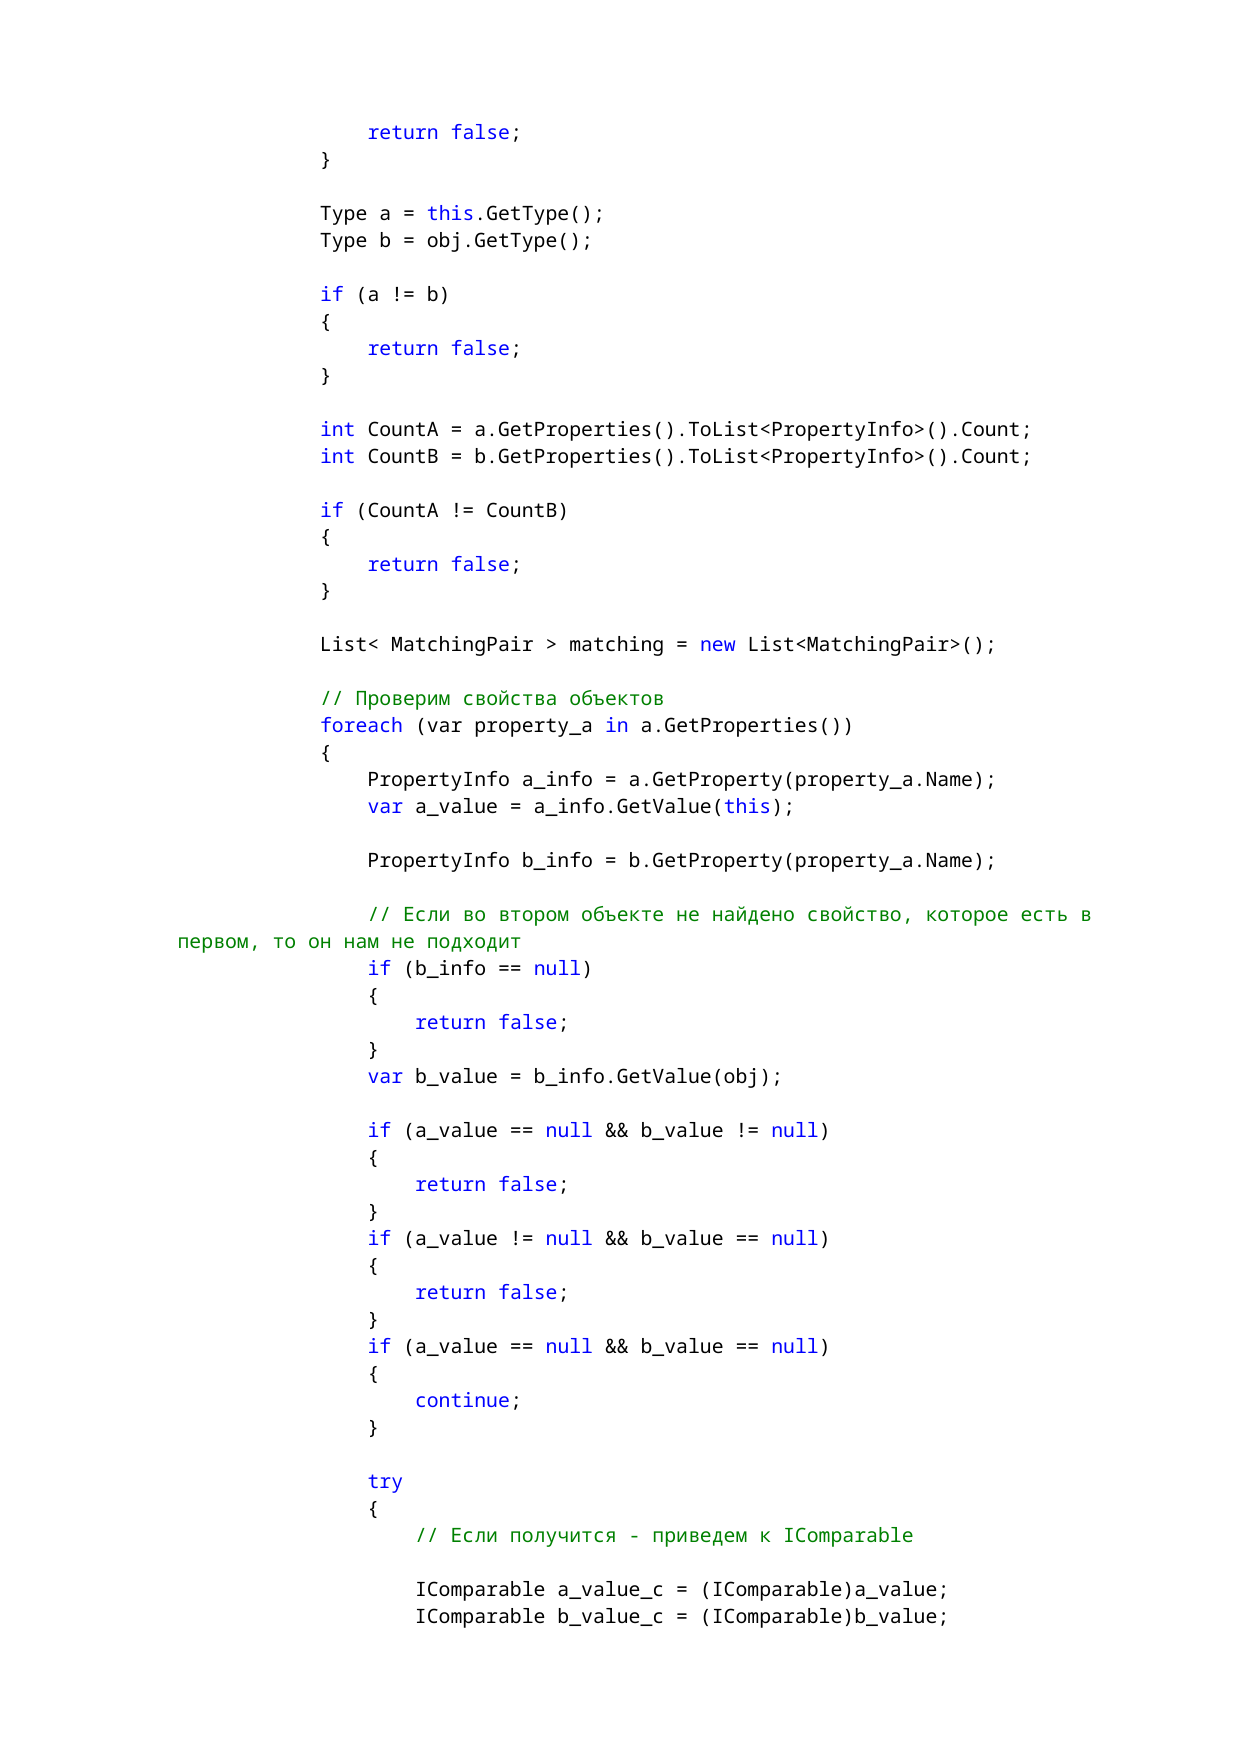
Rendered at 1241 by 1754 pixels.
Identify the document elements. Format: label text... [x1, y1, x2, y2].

text int CountA = a.GetProperties().ToList<PropertyInfo>().Count; [177, 415, 1152, 442]
text var b_value = b_info.GetValue(obj); [177, 1062, 1152, 1089]
text foreach (var property_a in a.GetProperties()) [177, 712, 1152, 739]
text IComparable b_value_c = (IComparable)b_value; [177, 1602, 1152, 1629]
text } [177, 361, 1152, 388]
text { [177, 1251, 1152, 1278]
text return false; [177, 1170, 1152, 1197]
text // Проверим свойства объектов [177, 685, 1152, 712]
text { [177, 523, 1152, 550]
text { [177, 307, 1152, 334]
text { [177, 1494, 1152, 1521]
text // Если во втором объекте не найдено свойство, которое есть в первом, то он нам не подходит [177, 901, 1152, 954]
text int CountB = b.GetProperties().ToList<PropertyInfo>().Count; [177, 442, 1152, 469]
text } [177, 1413, 1152, 1440]
text return false; [177, 550, 1152, 577]
text } [177, 145, 1152, 172]
text if (b_info == null) [177, 954, 1152, 981]
text continue; [177, 1386, 1152, 1413]
text } [177, 1305, 1152, 1332]
text try [177, 1467, 1152, 1494]
text if (a_value == null && b_value != null) [177, 1116, 1152, 1143]
text } [177, 1035, 1152, 1062]
text { [177, 1143, 1152, 1170]
text return false; [177, 118, 1152, 145]
text return false; [177, 1008, 1152, 1035]
text return false; [177, 334, 1152, 361]
text Type a = this.GetType(); [177, 199, 1152, 226]
text if (CountA != CountB) [177, 496, 1152, 523]
text { [177, 739, 1152, 766]
text } [177, 1197, 1152, 1224]
text List< MatchingPair > matching = new List<MatchingPair>(); [177, 631, 1152, 658]
text { [177, 981, 1152, 1008]
text } [177, 577, 1152, 604]
text if (a_value == null && b_value == null) [177, 1332, 1152, 1359]
text Type b = obj.GetType(); [177, 226, 1152, 253]
text IComparable a_value_c = (IComparable)a_value; [177, 1575, 1152, 1602]
text PropertyInfo b_info = b.GetProperty(property_a.Name); [177, 847, 1152, 873]
text { [177, 1359, 1152, 1386]
text var a_value = a_info.GetValue(this); [177, 793, 1152, 819]
text // Если получится - приведем к IComparable [177, 1521, 1152, 1548]
text return false; [177, 1278, 1152, 1305]
text if (a_value != null && b_value == null) [177, 1224, 1152, 1251]
text if (a != b) [177, 280, 1152, 307]
text PropertyInfo a_info = a.GetProperty(property_a.Name); [177, 766, 1152, 793]
